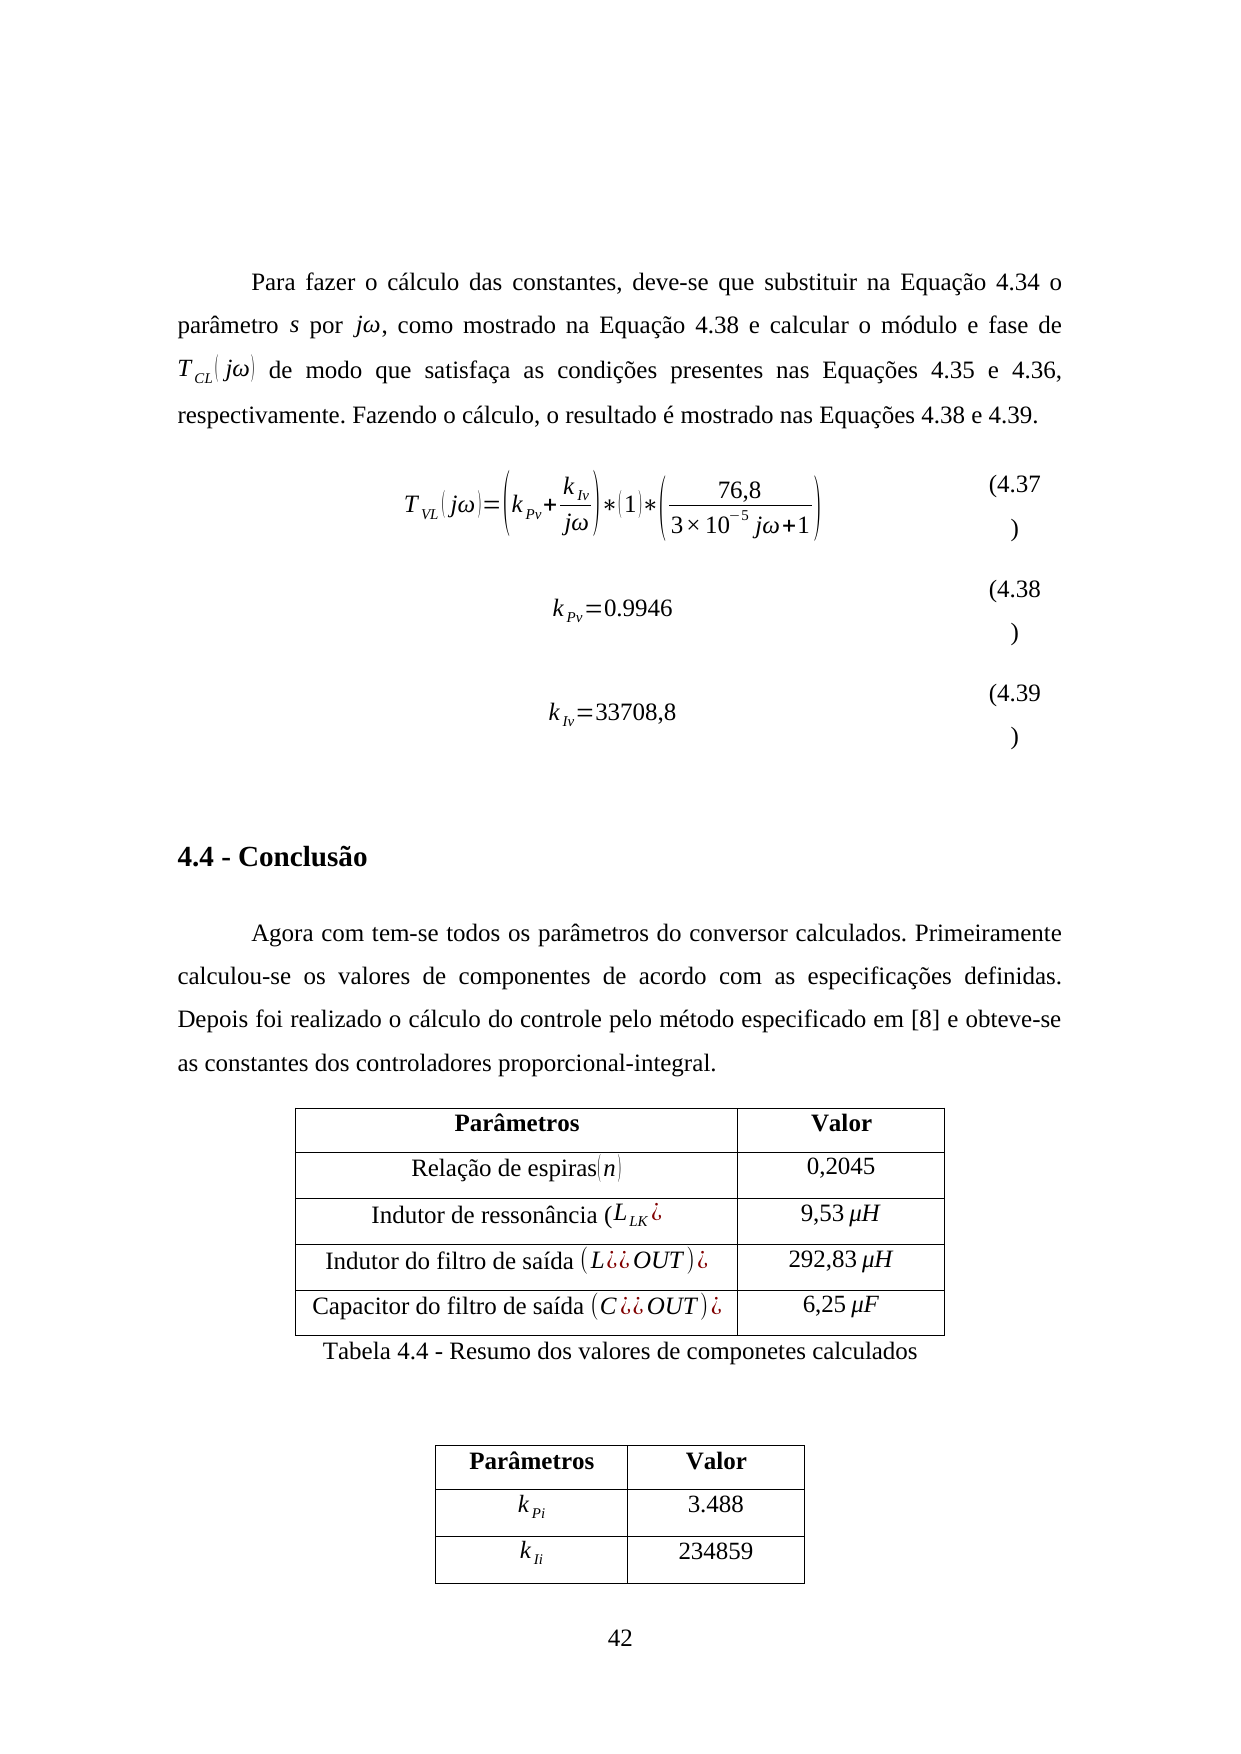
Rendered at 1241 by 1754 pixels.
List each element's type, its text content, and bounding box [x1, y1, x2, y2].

text Tabela 4.4 - Resumo dos valores de componetes calculados [177, 1336, 1063, 1364]
text Agora com tem-se todos os parâmetros do conversor calculados. Primeiramente calculou-se os valores de componentes de acordo com as especificações definidas. Depois foi realizado o cálculo do controle pelo método especificado em [8] e obteve-se as constantes dos controladores proporcional-integral. [177, 918, 1063, 1076]
table_cell [738, 1291, 944, 1335]
table_cell [738, 1153, 944, 1197]
table_header Valor [738, 1109, 944, 1152]
table_header [179, 460, 973, 565]
table_header (4.37) [973, 460, 1056, 565]
text Para fazer o cálculo das constantes, deve-se que substituir na Equação 4.34 o parâmetro por , como mostrado na Equação 4.38 e calcular o módulo e fase de de modo que satisfaça as condições presentes nas Equações 4.35 e 4.36, respectivamente. Fazendo o cálculo, o resultado é mostrado nas Equações 4.38 e 4.39. [177, 267, 1063, 429]
table_cell [628, 1490, 804, 1536]
table_cell [738, 1245, 944, 1289]
table_cell [179, 669, 973, 773]
table_cell Capacitor do filtro de saída [296, 1291, 737, 1335]
table_cell Indutor de ressonância ( [296, 1199, 737, 1244]
table_header Parâmetros [296, 1109, 737, 1152]
table_cell [436, 1490, 627, 1536]
table_cell [628, 1537, 804, 1583]
table_cell Indutor do filtro de saída [296, 1245, 737, 1289]
table_cell [436, 1537, 627, 1583]
table_cell Relação de espiras [296, 1153, 737, 1197]
table_cell [179, 565, 973, 669]
table_header Valor [628, 1446, 804, 1489]
table_cell (4.38) [973, 565, 1056, 669]
table_cell (4.39) [973, 669, 1056, 773]
table_header Parâmetros [436, 1446, 627, 1489]
subtitle Conclusão [177, 839, 1063, 872]
table_cell [738, 1199, 944, 1244]
